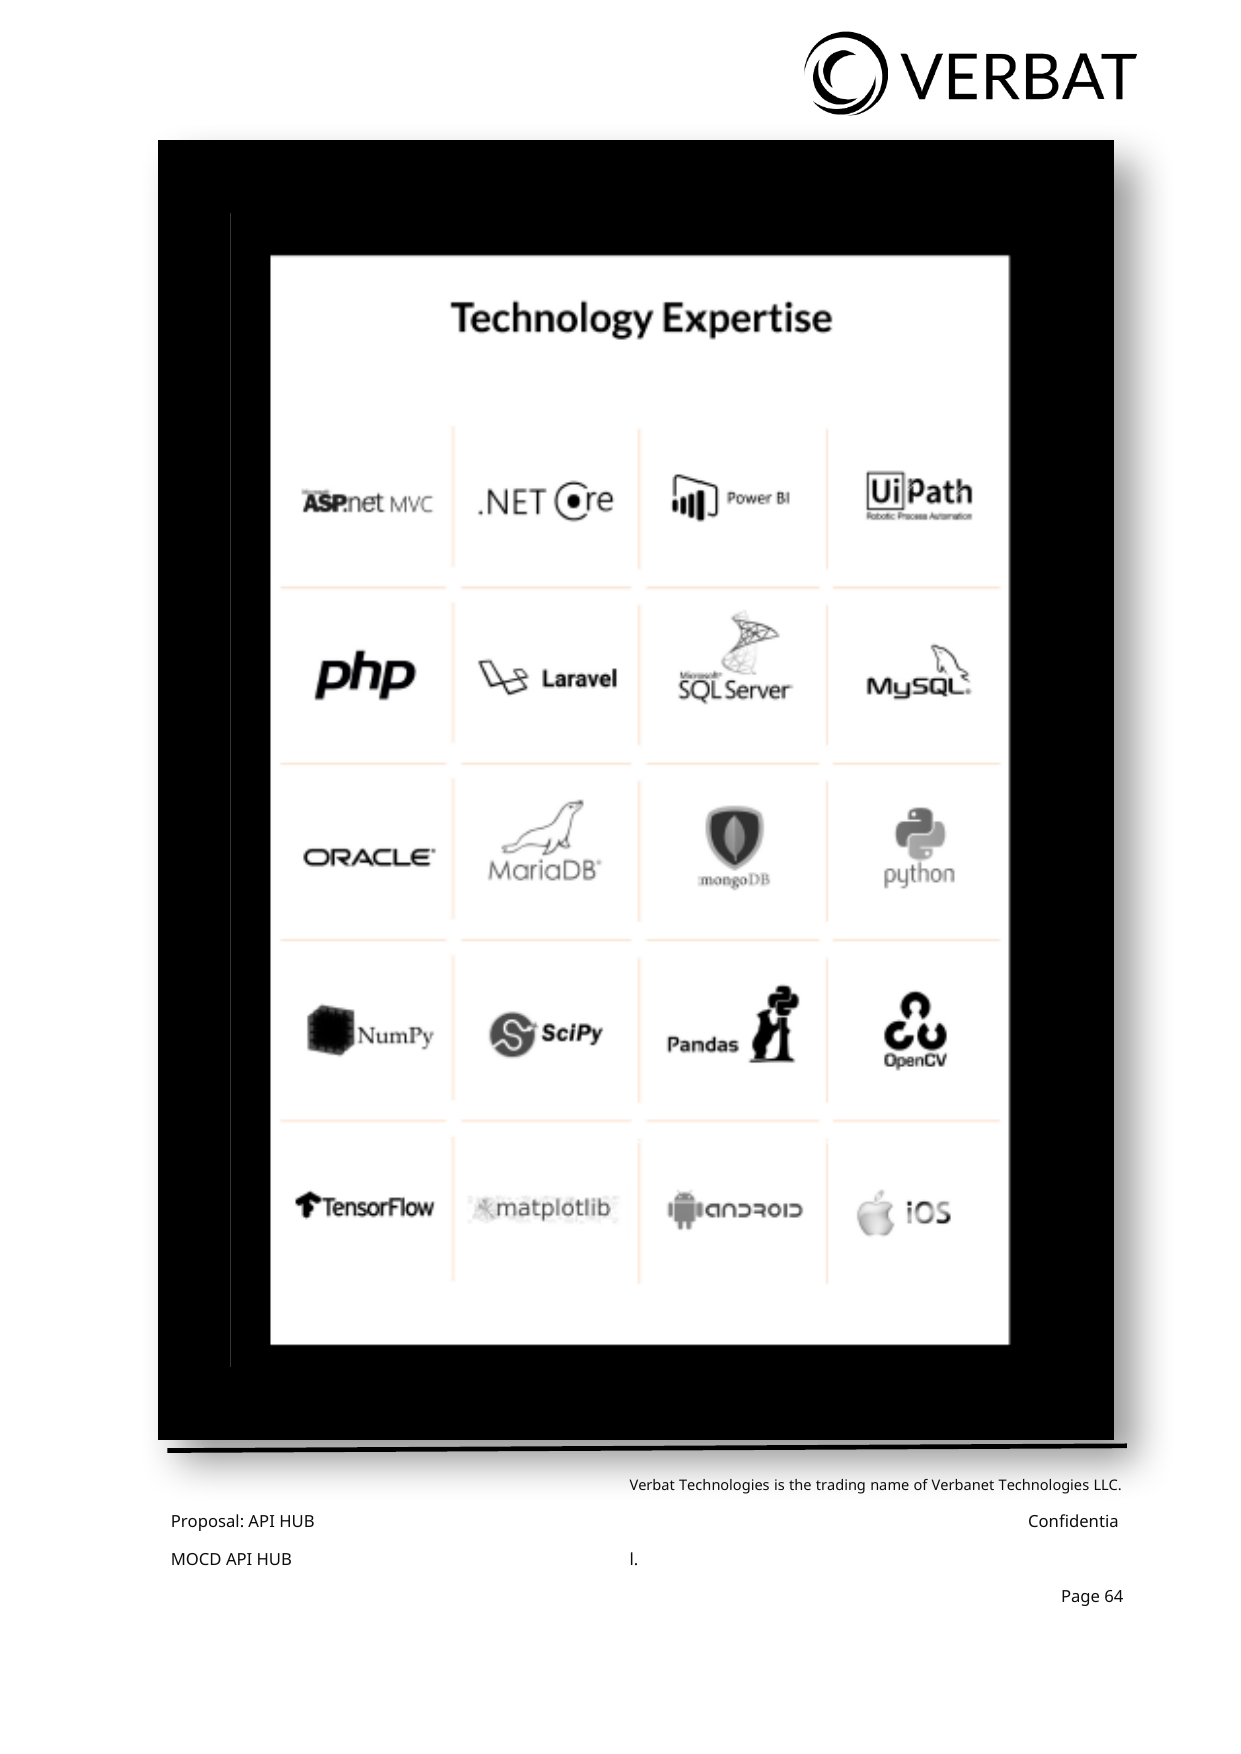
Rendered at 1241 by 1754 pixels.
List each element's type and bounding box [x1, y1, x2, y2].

picture [800, 27, 1138, 116]
picture [230, 213, 1041, 1367]
